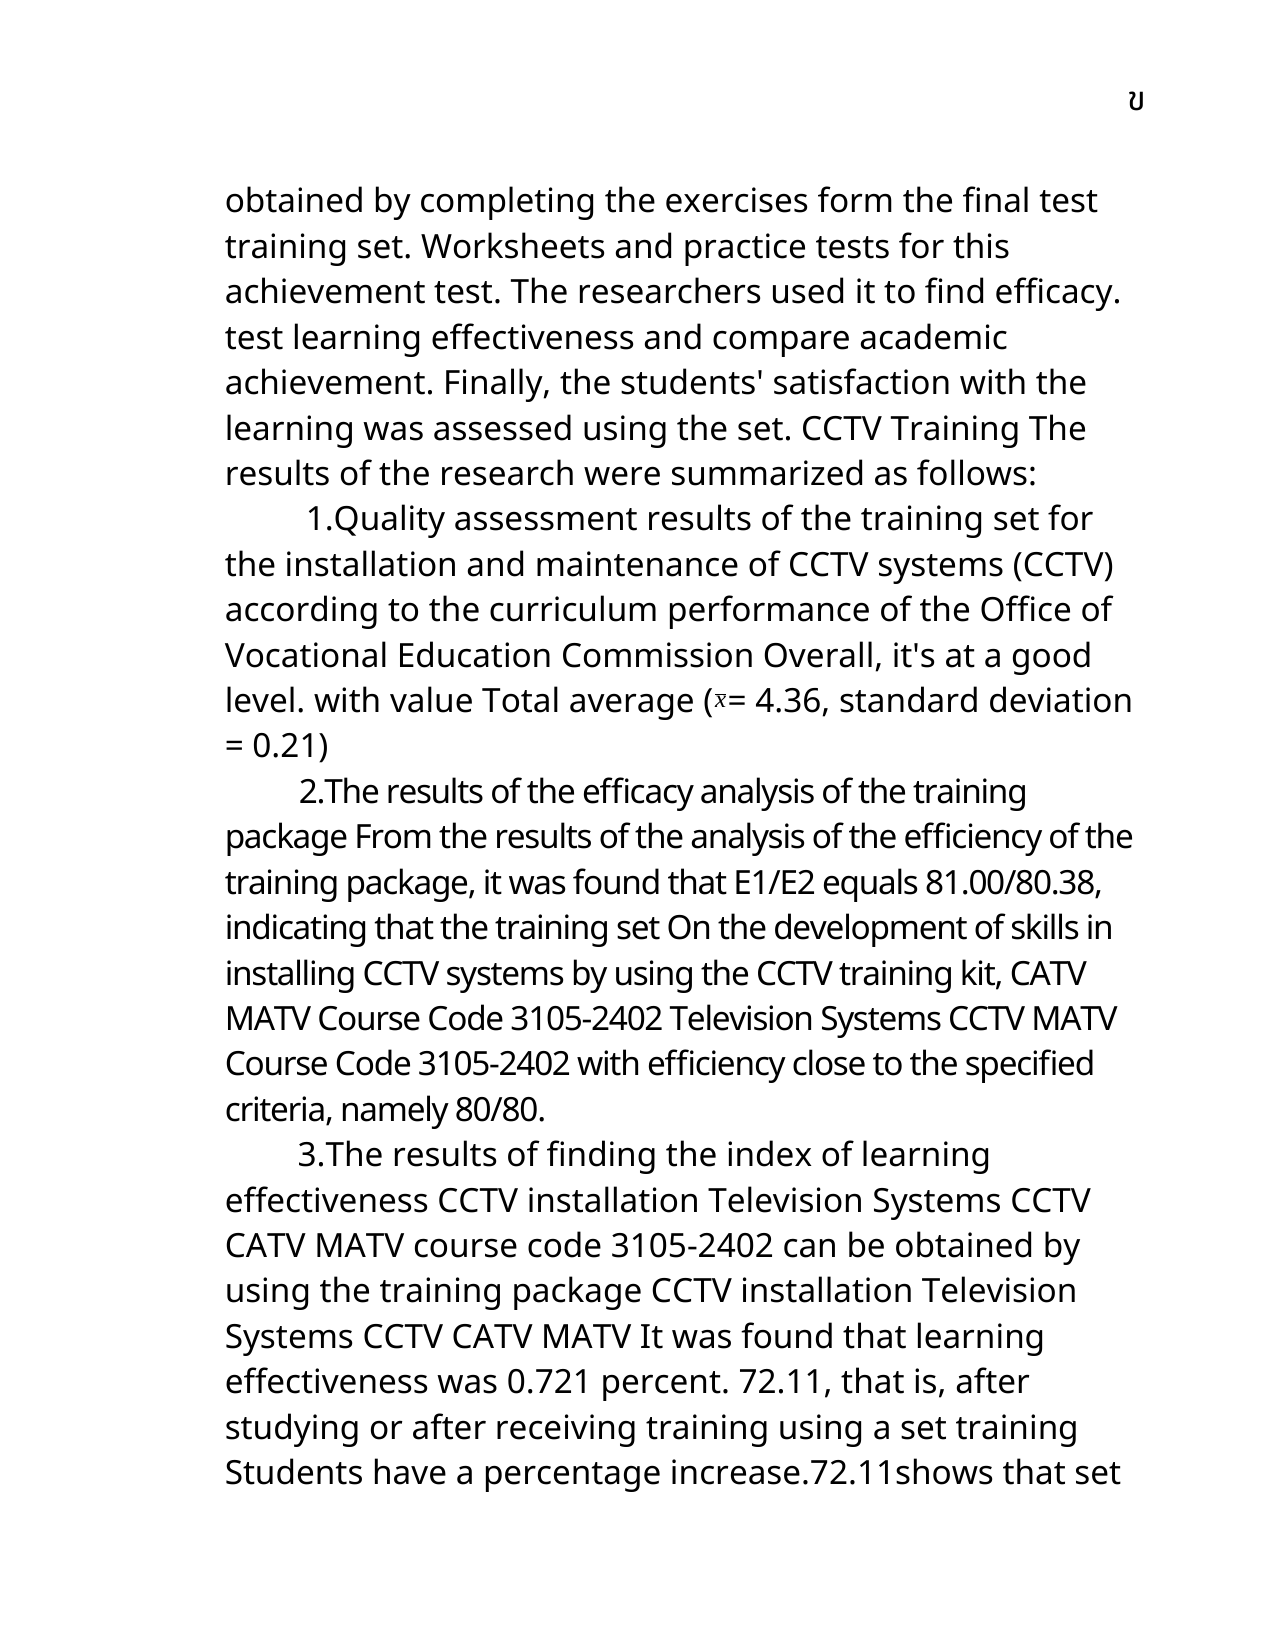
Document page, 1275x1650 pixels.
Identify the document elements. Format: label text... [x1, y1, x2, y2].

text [224, 1131, 1145, 1494]
text 1.Quality assessment results of the training set for the installation and maintenance of CCTV systems (CCTV) according to the curriculum performance of the Office of Vocational Education Commission Overall, it's at a good level. with value Total average (= 4.36, standard deviation = 0.21) [224, 495, 1145, 768]
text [224, 177, 1145, 495]
text 2.The results of the efficacy analysis of the training package From the results of the analysis of the efficiency of the training package, it was found that E1/E2 equals 81.00/80.38, indicating that the training set On the development of skills in installing CCTV systems by using the CCTV training kit, CATV MATV Course Code 3105-2402 Television Systems CCTV MATV Course Code 3105-2402 with efficiency close to the specified criteria, namely 80/80. [224, 768, 1145, 1131]
